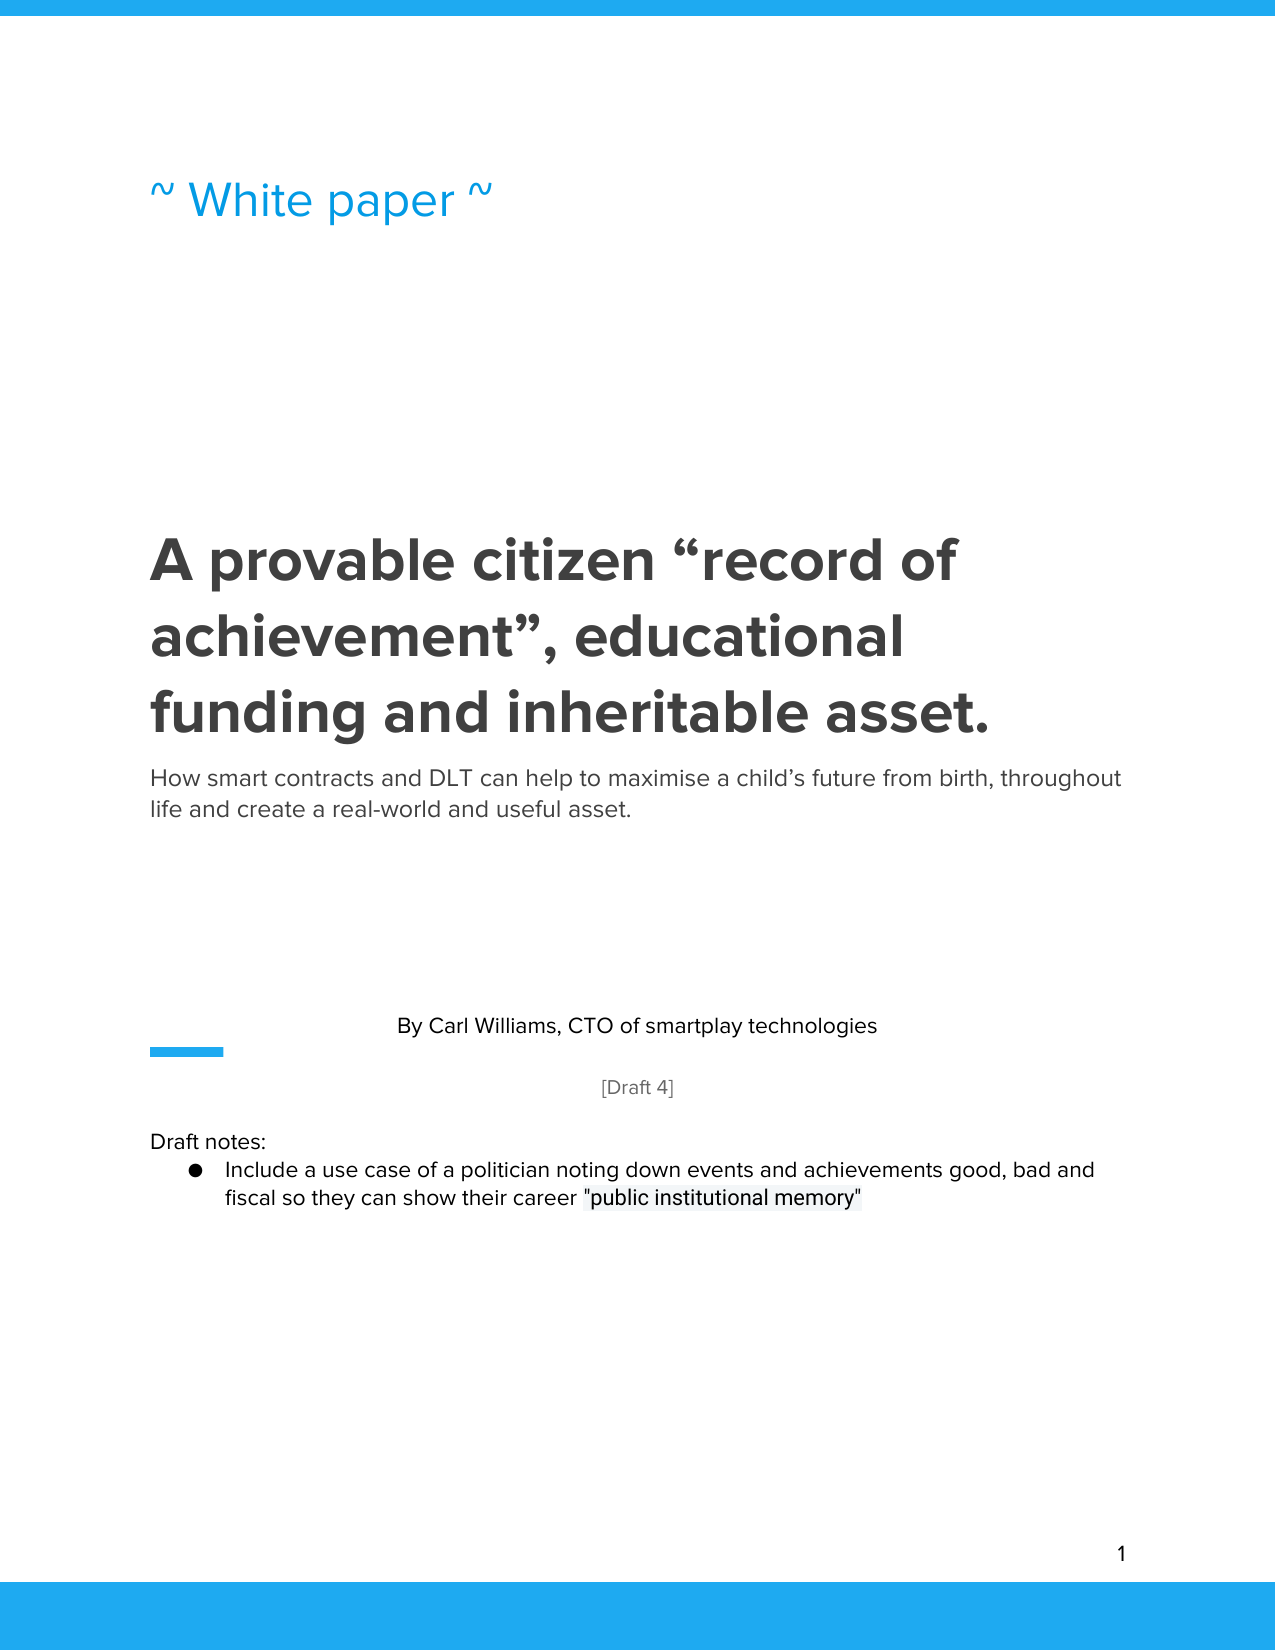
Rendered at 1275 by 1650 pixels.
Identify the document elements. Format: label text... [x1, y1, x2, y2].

title A provable citizen “record of achievement”, educational funding and inheritable asset. [150, 523, 1125, 751]
list Include a use case of a politician noting down events and achievements good, bad and fiscal so they can show their career "public institutional memory" [187, 1157, 1125, 1212]
subtitle How smart contracts and DLT can help to maximise a child’s future from birth, throughout life and create a real-world and useful asset. [150, 764, 1125, 824]
title ~ White paper ~ [150, 171, 1125, 308]
text By Carl Williams, CTO of smartplay technologies [150, 1012, 1125, 1040]
picture [0, 1582, 1275, 1650]
text [Draft 4] [150, 1075, 1125, 1101]
picture [150, 1047, 224, 1057]
text Draft notes: [150, 1129, 1125, 1157]
picture [0, 0, 1275, 16]
